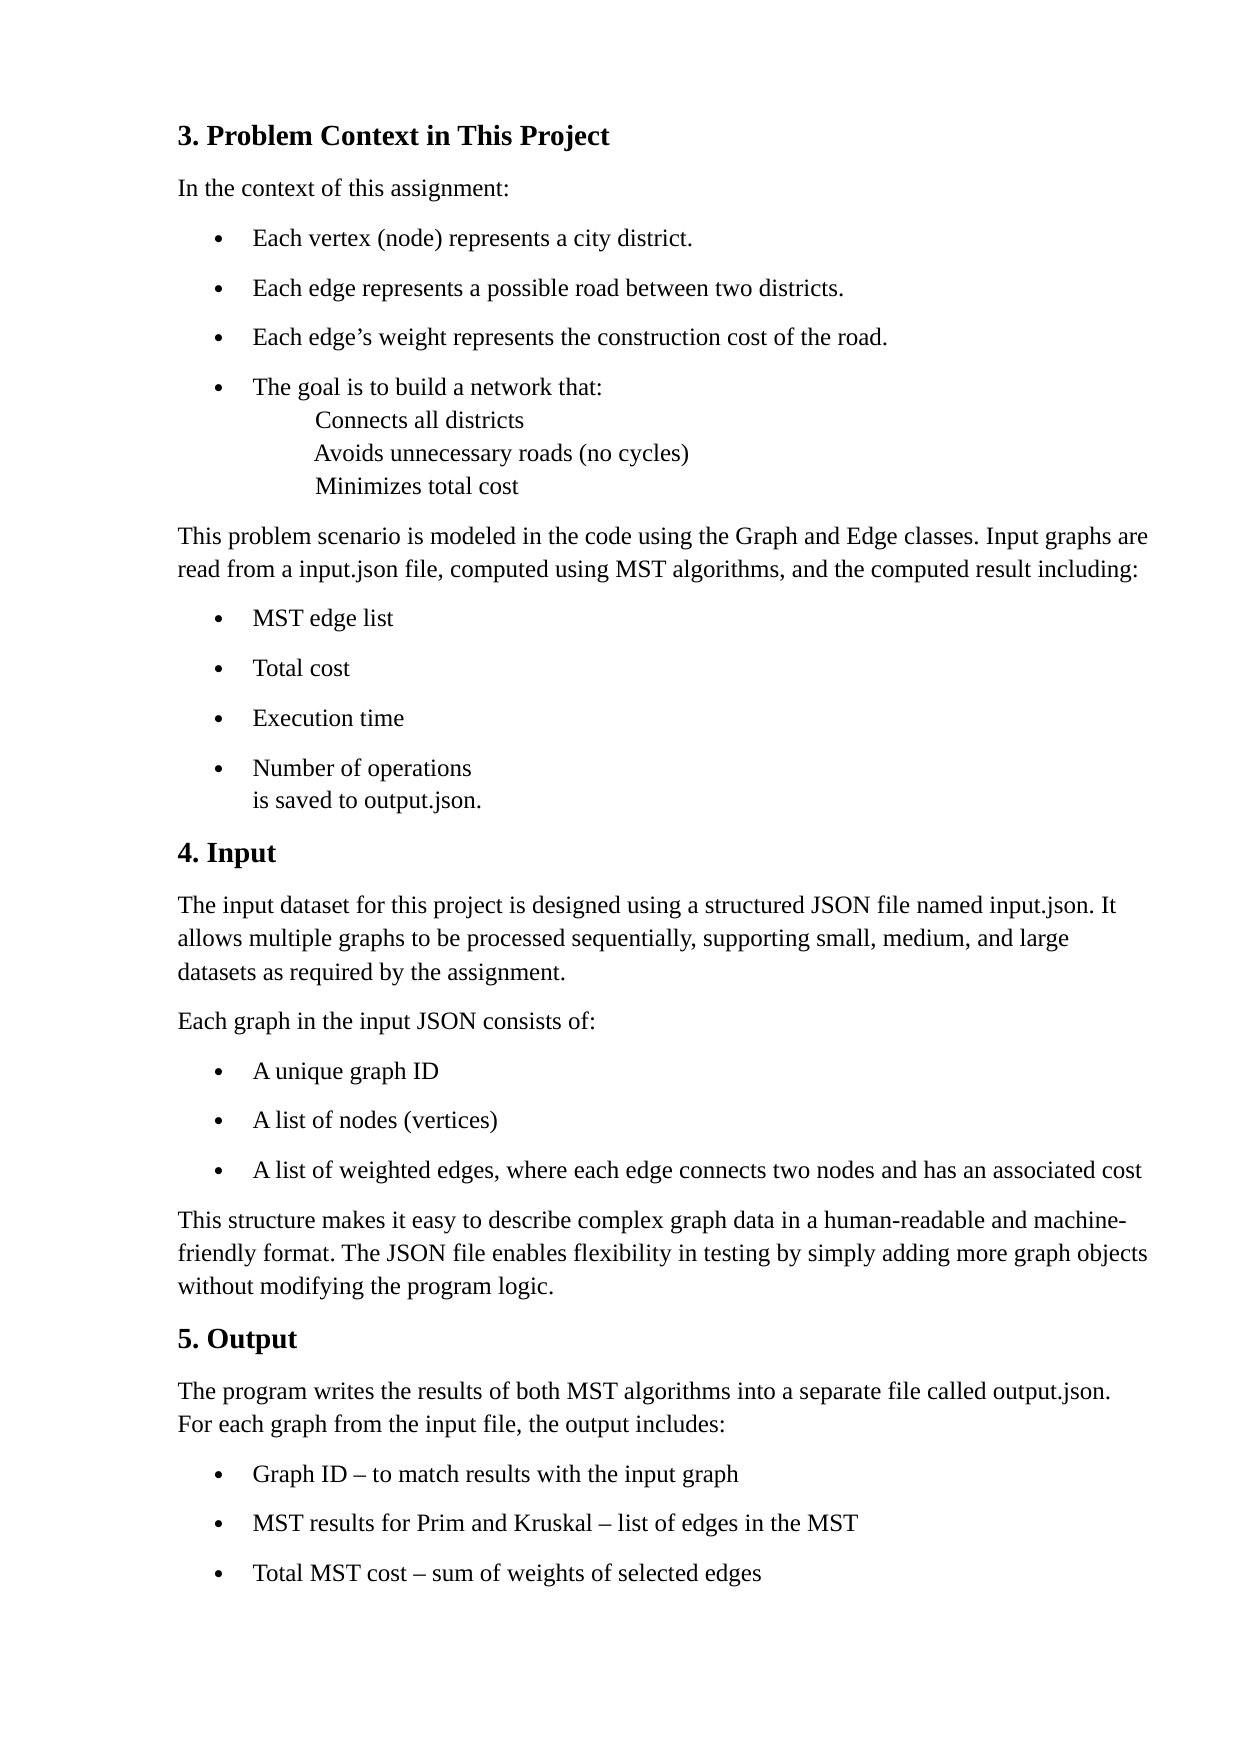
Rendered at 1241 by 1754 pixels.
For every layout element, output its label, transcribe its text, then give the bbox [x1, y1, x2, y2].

list Number of operations is saved to output.json. [215, 753, 1152, 814]
text 5. Output [177, 1321, 1152, 1354]
list Each edge represents a possible road between two districts. [215, 273, 1152, 301]
text This structure makes it easy to describe complex graph data in a human-readable and machine-friendly format. The JSON file enables flexibility in testing by simply adding more graph objects without modifying the program logic. [177, 1205, 1152, 1300]
list Total MST cost – sum of weights of selected edges [215, 1558, 1152, 1587]
list MST edge list [215, 603, 1152, 632]
text This problem scenario is modeled in the code using the Graph and Edge classes. Input graphs are read from a input.json file, computed using MST algorithms, and the computed result including: [177, 521, 1152, 583]
text In the context of this assignment: [177, 173, 1152, 202]
text 3. Problem Context in This Project [177, 118, 1152, 152]
text The input dataset for this project is designed using a structured JSON file named input.json. It allows multiple graphs to be processed sequentially, supporting small, medium, and large datasets as required by the assignment. [177, 891, 1152, 985]
text 4. Input [177, 835, 1152, 869]
list A list of nodes (vertices) [215, 1106, 1152, 1134]
list Total cost [215, 653, 1152, 682]
list Execution time [215, 703, 1152, 732]
list The goal is to build a network that: Connects all districts Avoids unnecessary roads (no cycles) Minimizes total cost [215, 372, 1152, 500]
text The program writes the results of both MST algorithms into a separate file called output.json. For each graph from the input file, the output includes: [177, 1376, 1152, 1438]
text Each graph in the input JSON consists of: [177, 1006, 1152, 1035]
list Graph ID – to match results with the input graph [215, 1459, 1152, 1487]
list Each edge’s weight represents the construction cost of the road. [215, 322, 1152, 351]
list MST results for Prim and Kruskal – list of edges in the MST [215, 1508, 1152, 1537]
list Each vertex (node) represents a city district. [215, 223, 1152, 252]
list A unique graph ID [215, 1056, 1152, 1085]
list A list of weighted edges, where each edge connects two nodes and has an associated cost [215, 1155, 1152, 1184]
